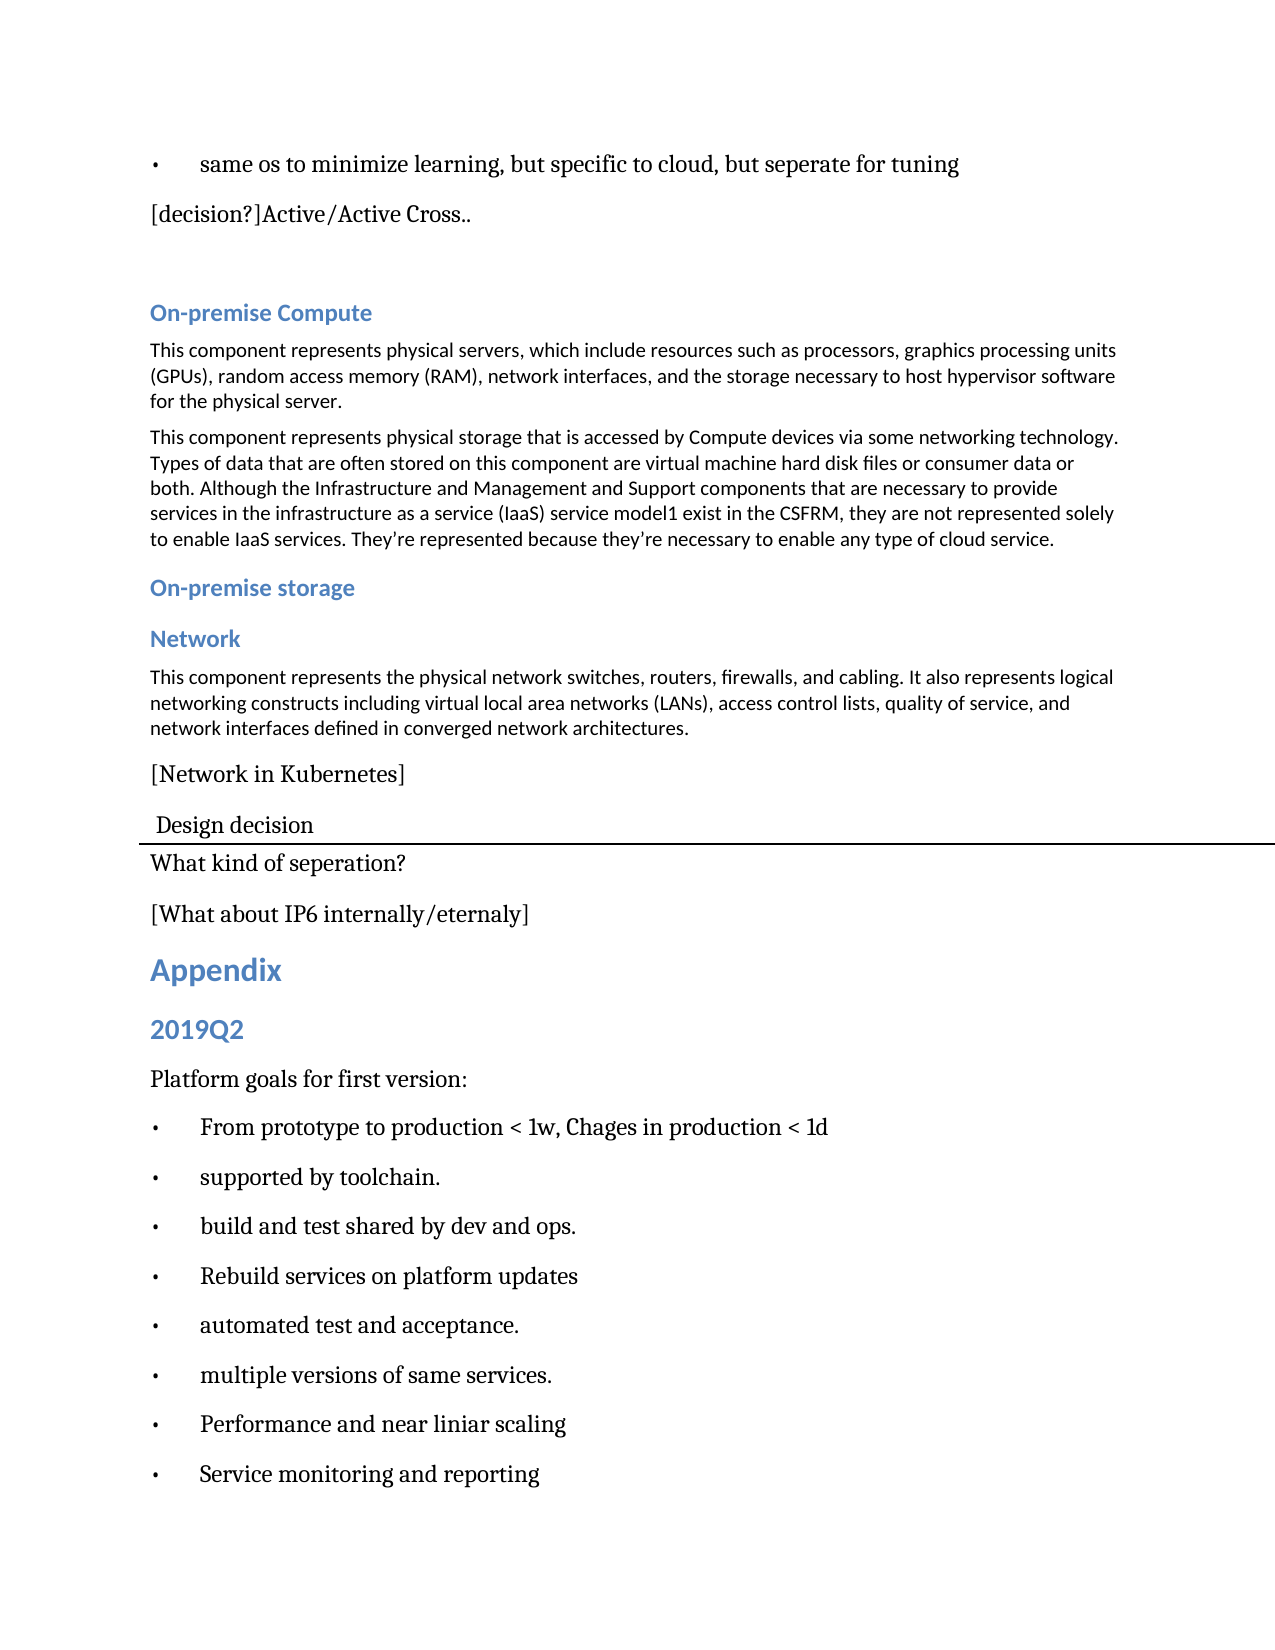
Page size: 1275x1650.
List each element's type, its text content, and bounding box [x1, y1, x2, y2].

text Platform goals for first version: [150, 1065, 1125, 1094]
text [What about IP6 internally/eternaly] [150, 900, 1125, 928]
list From prototype to production < 1w, Chages in production < 1d [150, 1113, 1125, 1142]
list build and test shared by dev and ops. [150, 1212, 1125, 1241]
table_header Design decision [139, 807, 1275, 843]
subtitle 2019Q2 [150, 1011, 1125, 1047]
list Performance and near liniar scaling [150, 1410, 1125, 1439]
subtitle Appendix [150, 949, 1125, 990]
text [Network in Kubernetes] [150, 759, 1125, 788]
subtitle On-premise Compute [150, 297, 1125, 327]
text This component represents physical servers, which include resources such as processors, graphics processing units (GPUs), random access memory (RAM), network interfaces, and the storage necessary to host hypervisor software for the physical server. [150, 338, 1125, 414]
text [decision?]Active/Active Cross.. [150, 199, 1125, 228]
list multiple versions of same services. [150, 1361, 1125, 1389]
list automated test and acceptance. [150, 1311, 1125, 1340]
subtitle Network [150, 623, 1125, 654]
list Service monitoring and reporting [150, 1460, 1125, 1489]
text This component represents the physical network switches, routers, firewalls, and cabling. It also represents logical networking constructs including virtual local area networks (LANs), access control lists, quality of service, and network interfaces defined in converged network architectures. [150, 664, 1125, 741]
text This component represents physical storage that is accessed by Compute devices via some networking technology. Types of data that are often stored on this component are virtual machine hard disk files or consumer data or both. Although the Infrastructure and Management and Support components that are necessary to provide services in the infrastructure as a service (IaaS) service model1 exist in the CSFRM, they are not represented solely to enable IaaS services. They’re represented because they’re necessary to enable any type of cloud service. [150, 424, 1125, 551]
subtitle On-premise storage [150, 572, 1125, 603]
list Rebuild services on platform updates [150, 1262, 1125, 1290]
list supported by toolchain. [150, 1162, 1125, 1191]
table_cell What kind of seperation? [139, 845, 1275, 881]
list same os to minimize learning, but specific to cloud, but seperate for tuning [150, 150, 1125, 179]
